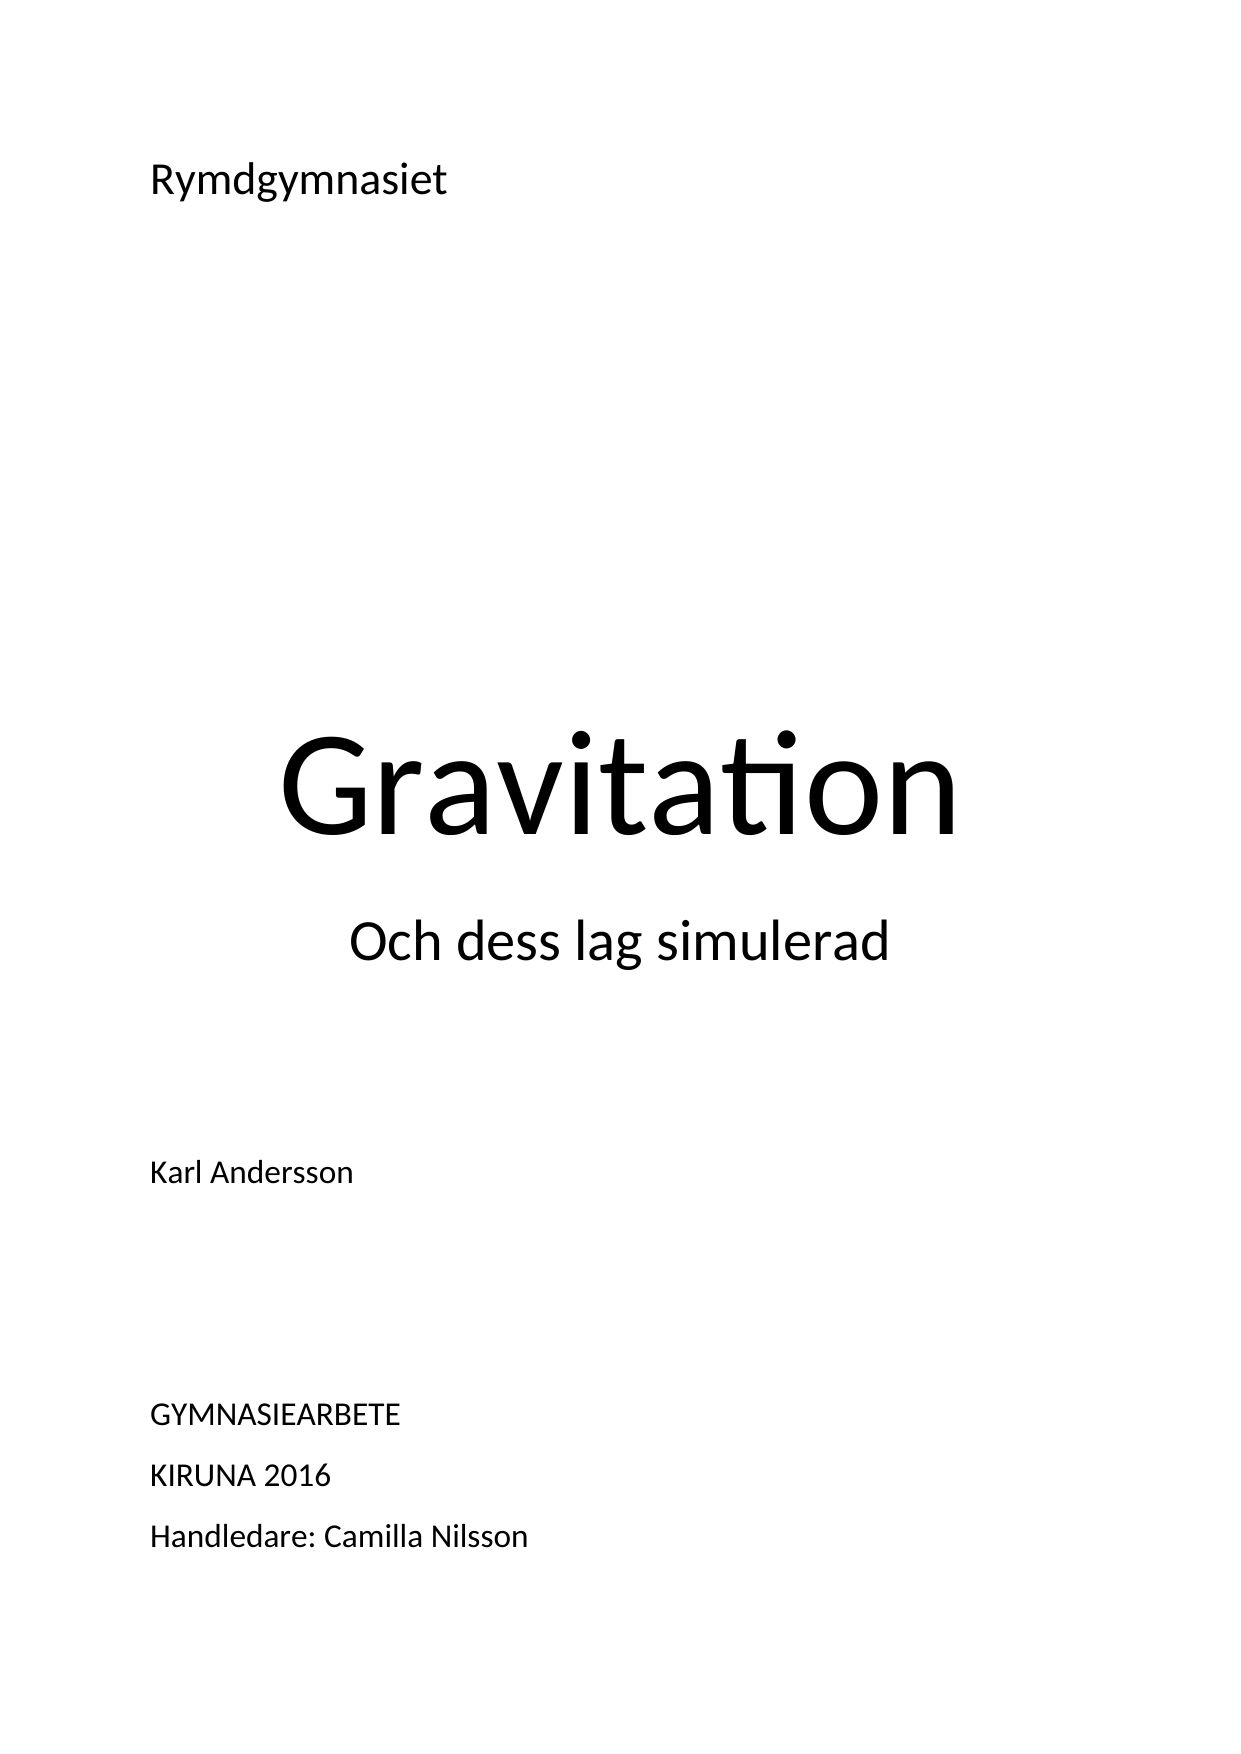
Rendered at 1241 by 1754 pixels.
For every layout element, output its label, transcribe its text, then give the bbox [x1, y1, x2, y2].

text Gravitation [150, 689, 1090, 872]
text KIRUNA 2016 [150, 1454, 1090, 1495]
text Handledare: Camilla Nilsson [150, 1515, 1090, 1555]
text GYMNASIEARBETE [150, 1393, 1090, 1434]
text Karl Andersson [150, 1151, 1090, 1192]
text Och dess lag simulerad [150, 903, 1090, 974]
text Rymdgymnasiet [150, 150, 1090, 206]
